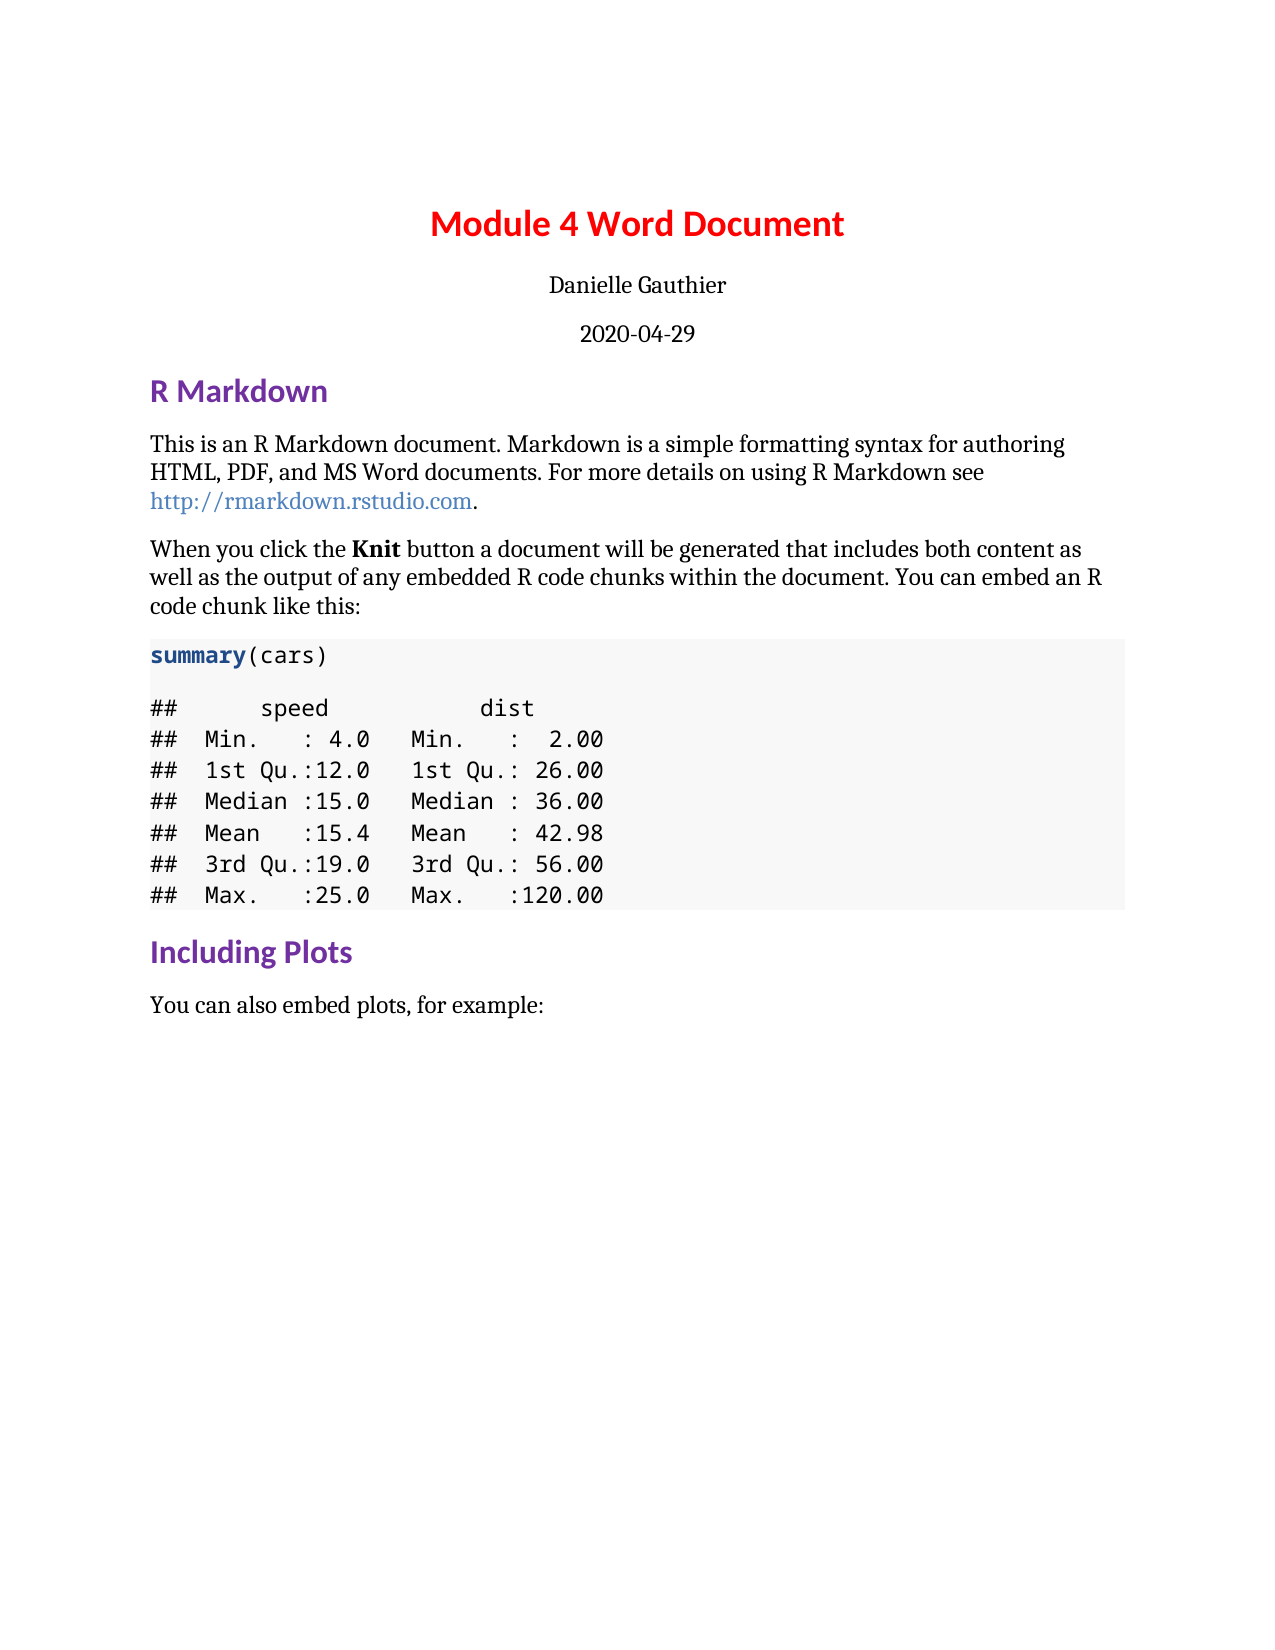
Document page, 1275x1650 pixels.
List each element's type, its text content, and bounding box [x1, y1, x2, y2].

title Module 4 Word Document [150, 200, 1125, 246]
text 2020-04-29 [150, 320, 1125, 349]
text You can also embed plots, for example: [150, 991, 1125, 1019]
text When you click the Knit button a document will be generated that includes both content as well as the output of any embedded R code chunks within the document. You can embed an R code chunk like this: [150, 534, 1125, 621]
text ## speed dist ## Min. : 4.0 Min. : 2.00 ## 1st Qu.:12.0 1st Qu.: 26.00 ## Median :15.0 Median : 36.00 ## Mean :15.4 Mean : 42.98 ## 3rd Qu.:19.0 3rd Qu.: 56.00 ## Max. :25.0 Max. :120.00 [150, 692, 1125, 910]
text This is an R Markdown document. Markdown is a simple formatting syntax for authoring HTML, PDF, and MS Word documents. For more details on using R Markdown see http://rmarkdown.rstudio.com. [150, 429, 1125, 516]
subtitle R Markdown [150, 370, 1125, 411]
text Danielle Gauthier [150, 271, 1125, 299]
text summary(cars) [150, 639, 1125, 671]
subtitle Including Plots [150, 931, 1125, 972]
